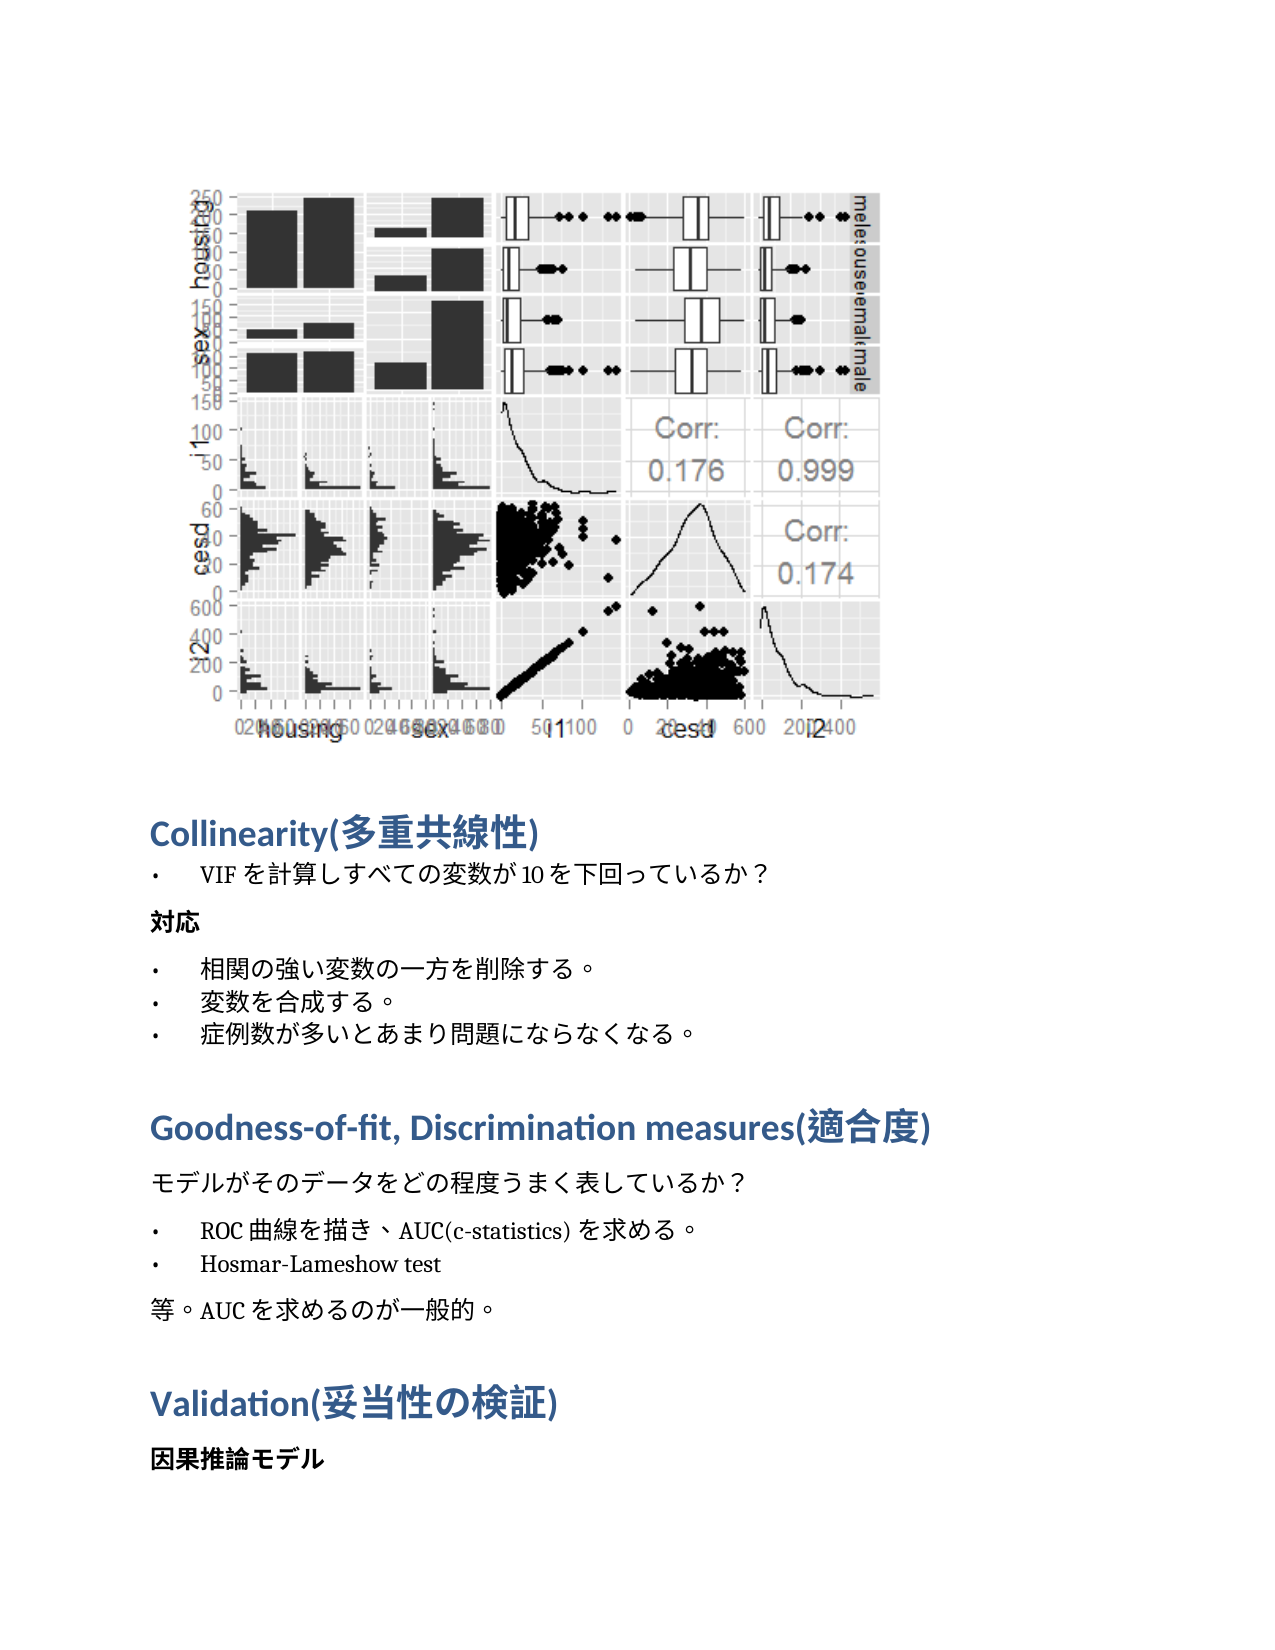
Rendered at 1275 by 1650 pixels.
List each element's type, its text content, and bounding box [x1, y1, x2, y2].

text 対応 [150, 908, 1125, 937]
list 症例数が多いとあまり問題にならなくなる。 [150, 1021, 1125, 1050]
list Hosmar-Lameshow test [150, 1249, 1125, 1278]
text 因果推論モデル [150, 1446, 1125, 1474]
text モデルがそのデータをどの程度うまく表しているか？ [150, 1169, 1125, 1198]
subtitle Validation(妥当性の検証) [150, 1376, 1125, 1427]
text 等。AUC を求めるのが一般的。 [150, 1297, 1125, 1326]
picture [168, 150, 925, 757]
subtitle Goodness-of-fit, Discrimination measures(適合度) [150, 1100, 1125, 1151]
list 変数を合成する。 [150, 988, 1125, 1017]
list 相関の強い変数の一方を削除する。 [150, 956, 1125, 985]
list VIF を計算しすべての変数が10を下回っているか？ [150, 861, 1125, 890]
list ROC 曲線を描き、AUC(c-statistics) を求める。 [150, 1217, 1125, 1246]
subtitle Collinearity(多重共線性) [150, 806, 1125, 857]
